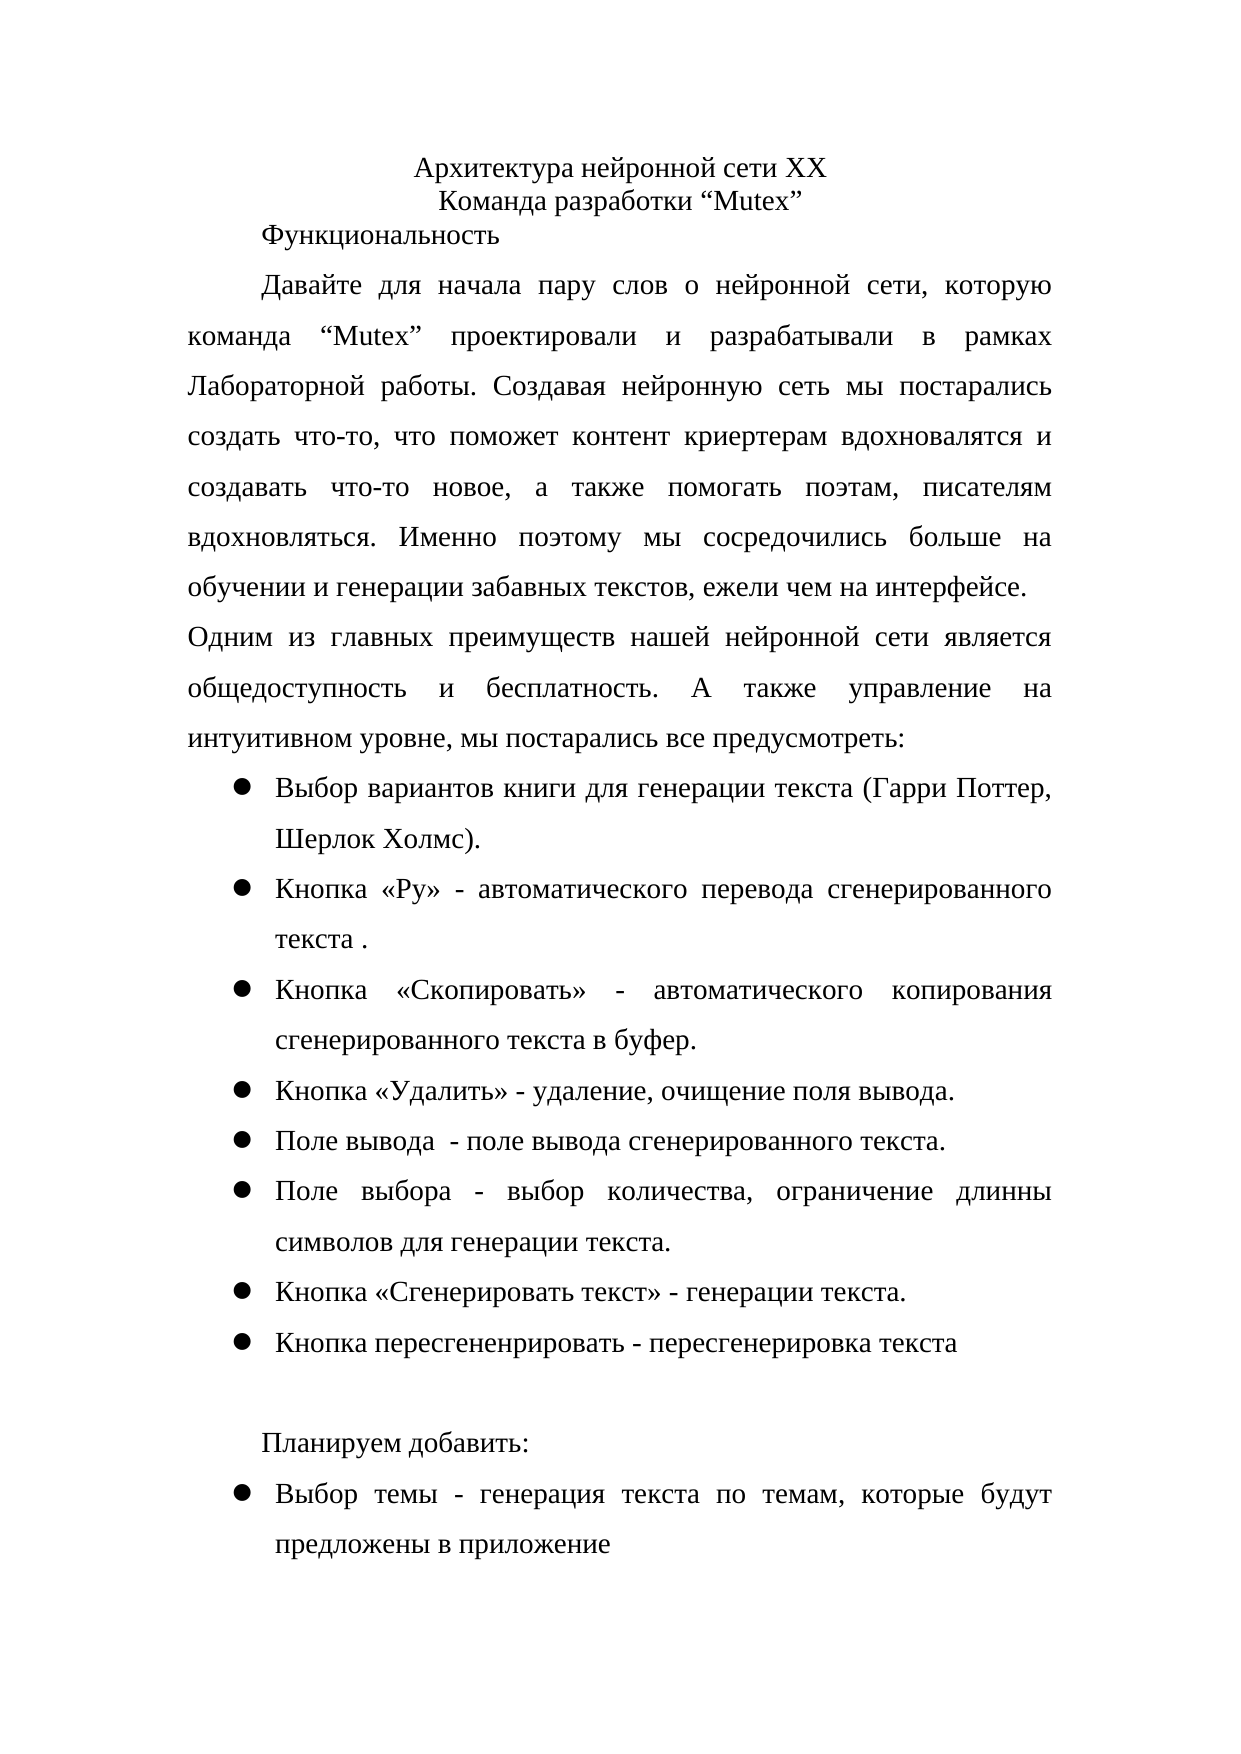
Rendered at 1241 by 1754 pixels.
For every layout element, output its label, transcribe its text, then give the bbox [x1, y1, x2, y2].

list Кнопка «Скопировать» - автоматического копирования сгенерированного текста в буфер. [231, 972, 1053, 1056]
text Команда разработки “Mutex” [187, 183, 1053, 217]
text Одним из главных преимуществ нашей нейронной сети является общедоступность и бесплатность. А также управление на интуитивном уровне, мы постарались все предусмотреть: [187, 619, 1053, 754]
list Планируем добавить: [187, 1425, 1053, 1459]
list Поле выбора - выбор количества, ограничение длинны символов для генерации текста. [231, 1173, 1053, 1257]
list Кнопка «Сгенерировать текст» - генерации текста. [231, 1274, 1053, 1308]
text Функциональность [187, 217, 1053, 251]
list Кнопка пересгененрировать - пересгенерировка текста [231, 1325, 1053, 1358]
list Выбор темы - генерация текста по темам, которые будут предложены в приложение [231, 1476, 1053, 1560]
list Выбор вариантов книги для генерации текста (Гарри Поттер, Шерлок Холмс). [231, 771, 1053, 854]
list Кнопка «Удалить» - удаление, очищение поля вывода. [231, 1073, 1053, 1106]
text Давайте для начала пару слов о нейронной сети, которую команда “Mutex” проектировали и разрабатывали в рамках Лабораторной работы. Создавая нейронную сеть мы постарались создать что-то, что поможет контент криертерам вдохновалятся и создавать что-то новое, а также помогать поэтам, писателям вдохновляться. Именно поэтому мы сосредочились больше на обучении и генерации забавных текстов, ежели чем на интерфейсе. [187, 267, 1053, 603]
list Поле вывода - поле вывода сгенерированного текста. [231, 1123, 1053, 1157]
list Кнопка «Ру» - автоматического перевода сгенерированного текста . [231, 871, 1053, 955]
text Архитектура нейронной сети XX [187, 150, 1053, 183]
